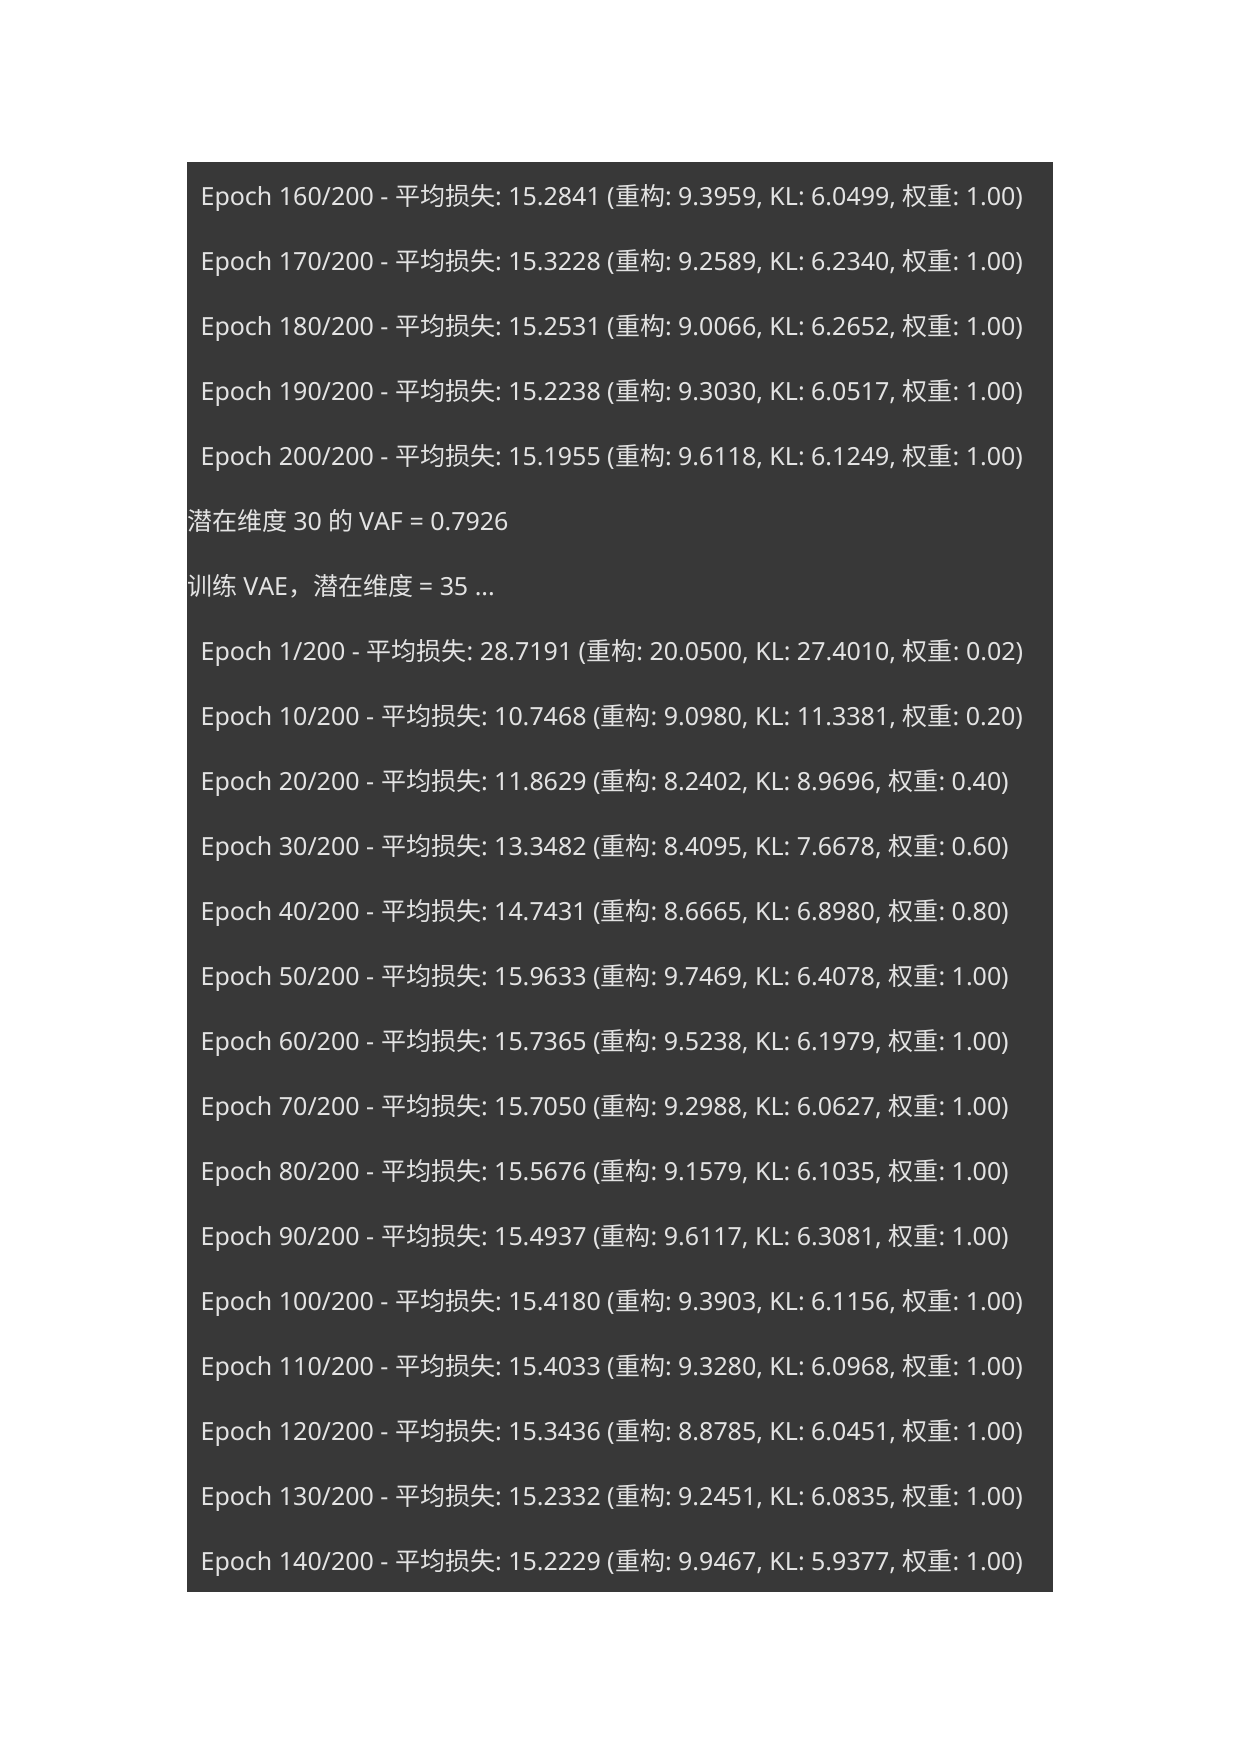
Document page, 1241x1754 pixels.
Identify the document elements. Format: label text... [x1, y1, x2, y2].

text Epoch 70/200 - 平均损失: 15.7050 (重构: 9.2988, KL: 6.0627, 权重: 1.00) [187, 1072, 1053, 1137]
text Epoch 130/200 - 平均损失: 15.2332 (重构: 9.2451, KL: 6.0835, 权重: 1.00) [187, 1462, 1053, 1527]
text 潜在维度 30 的 VAF = 0.7926 [187, 487, 1053, 552]
text Epoch 160/200 - 平均损失: 15.2841 (重构: 9.3959, KL: 6.0499, 权重: 1.00) [187, 162, 1053, 227]
text Epoch 200/200 - 平均损失: 15.1955 (重构: 9.6118, KL: 6.1249, 权重: 1.00) [187, 422, 1053, 487]
text Epoch 180/200 - 平均损失: 15.2531 (重构: 9.0066, KL: 6.2652, 权重: 1.00) [187, 292, 1053, 357]
text Epoch 80/200 - 平均损失: 15.5676 (重构: 9.1579, KL: 6.1035, 权重: 1.00) [187, 1137, 1053, 1202]
text Epoch 120/200 - 平均损失: 15.3436 (重构: 8.8785, KL: 6.0451, 权重: 1.00) [187, 1397, 1053, 1462]
text Epoch 110/200 - 平均损失: 15.4033 (重构: 9.3280, KL: 6.0968, 权重: 1.00) [187, 1332, 1053, 1397]
text Epoch 20/200 - 平均损失: 11.8629 (重构: 8.2402, KL: 8.9696, 权重: 0.40) [187, 747, 1053, 812]
text Epoch 60/200 - 平均损失: 15.7365 (重构: 9.5238, KL: 6.1979, 权重: 1.00) [187, 1007, 1053, 1072]
text Epoch 10/200 - 平均损失: 10.7468 (重构: 9.0980, KL: 11.3381, 权重: 0.20) [187, 682, 1053, 747]
text Epoch 190/200 - 平均损失: 15.2238 (重构: 9.3030, KL: 6.0517, 权重: 1.00) [187, 357, 1053, 422]
text Epoch 40/200 - 平均损失: 14.7431 (重构: 8.6665, KL: 6.8980, 权重: 0.80) [187, 877, 1053, 942]
text Epoch 100/200 - 平均损失: 15.4180 (重构: 9.3903, KL: 6.1156, 权重: 1.00) [187, 1267, 1053, 1332]
text Epoch 50/200 - 平均损失: 15.9633 (重构: 9.7469, KL: 6.4078, 权重: 1.00) [187, 942, 1053, 1007]
text Epoch 140/200 - 平均损失: 15.2229 (重构: 9.9467, KL: 5.9377, 权重: 1.00) [187, 1527, 1053, 1592]
text Epoch 30/200 - 平均损失: 13.3482 (重构: 8.4095, KL: 7.6678, 权重: 0.60) [187, 812, 1053, 877]
text 训练 VAE，潜在维度 = 35 ... [187, 552, 1053, 617]
text Epoch 1/200 - 平均损失: 28.7191 (重构: 20.0500, KL: 27.4010, 权重: 0.02) [187, 617, 1053, 682]
text Epoch 170/200 - 平均损失: 15.3228 (重构: 9.2589, KL: 6.2340, 权重: 1.00) [187, 227, 1053, 292]
text Epoch 90/200 - 平均损失: 15.4937 (重构: 9.6117, KL: 6.3081, 权重: 1.00) [187, 1202, 1053, 1267]
